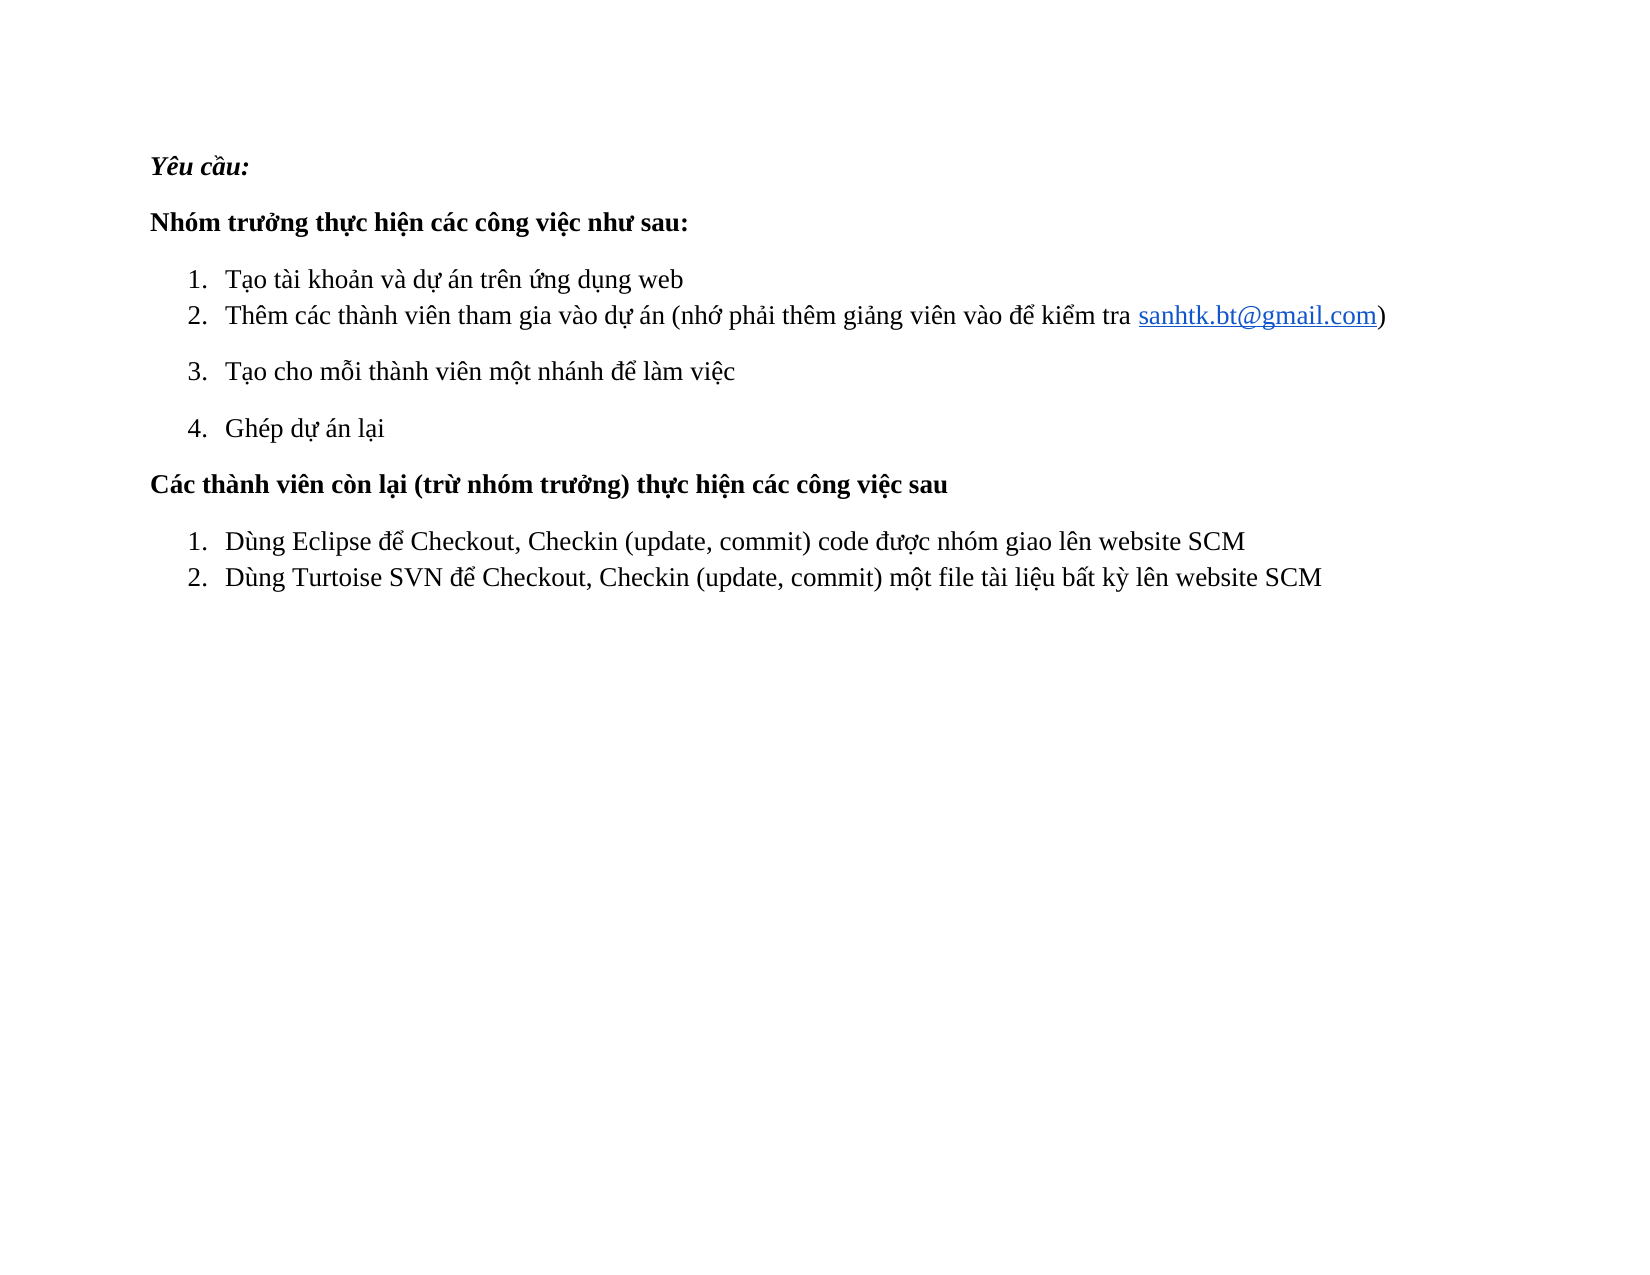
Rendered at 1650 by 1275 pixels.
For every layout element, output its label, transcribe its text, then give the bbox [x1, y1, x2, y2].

list Thêm các thành viên tham gia vào dự án (nhớ phải thêm giảng viên vào để kiểm tra sanhtk.bt@gmail.com) [187, 299, 1500, 330]
list Ghép dự án lại [187, 412, 1500, 443]
list Tạo tài khoản và dự án trên ứng dụng web [187, 263, 1500, 294]
list Dùng Turtoise SVN để Checkout, Checkin (update, commit) một file tài liệu bất kỳ lên website SCM [187, 561, 1500, 592]
text Các thành viên còn lại (trừ nhóm trưởng) thực hiện các công việc sau [150, 468, 1500, 500]
list Tạo cho mỗi thành viên một nhánh để làm việc [187, 355, 1500, 387]
list Dùng Eclipse để Checkout, Checkin (update, commit) code được nhóm giao lên website SCM [187, 525, 1500, 556]
text Yêu cầu: [150, 150, 1500, 181]
text Nhóm trưởng thực hiện các công việc như sau: [150, 207, 1500, 238]
